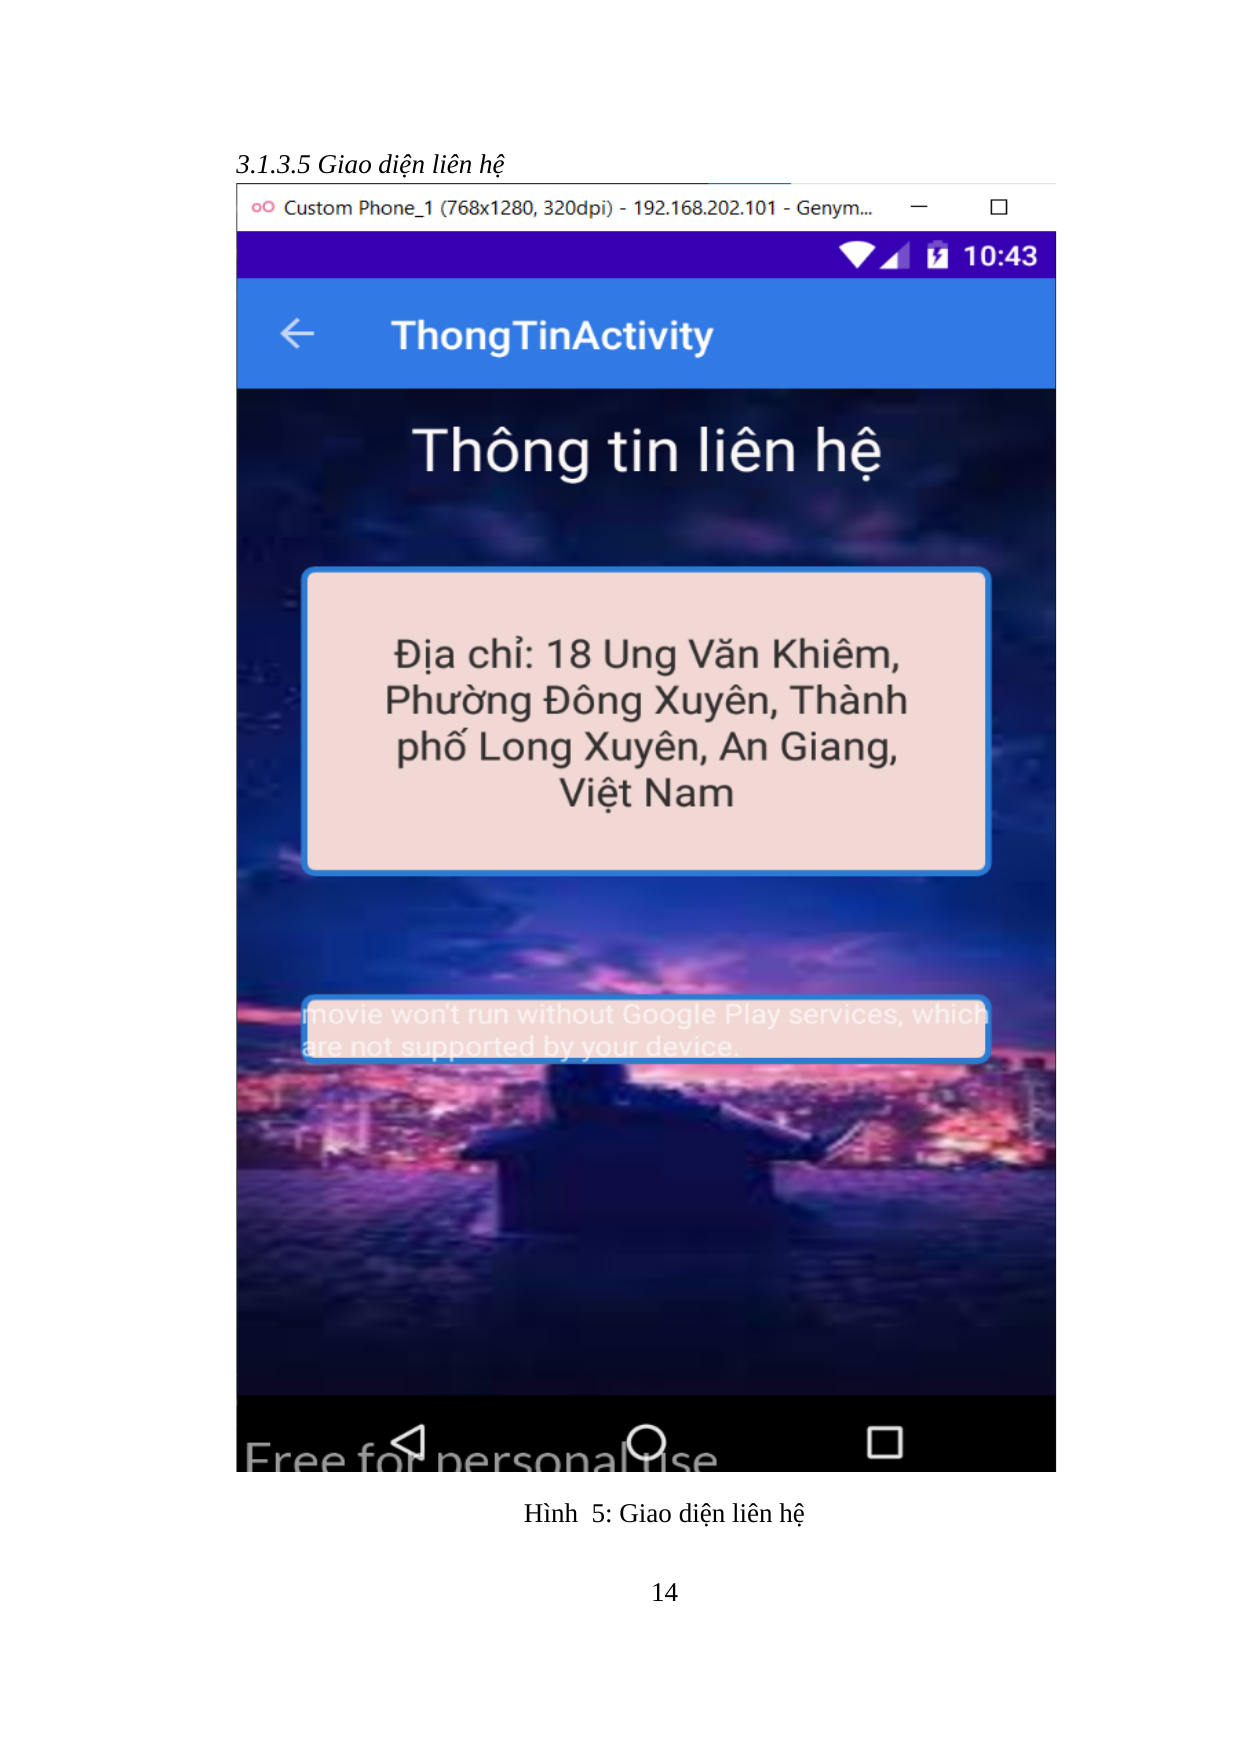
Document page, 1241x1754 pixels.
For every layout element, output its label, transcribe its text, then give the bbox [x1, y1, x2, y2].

subtitle 3.1.3.5 Giao diện liên hệ [236, 148, 1092, 179]
picture [236, 183, 1057, 1472]
